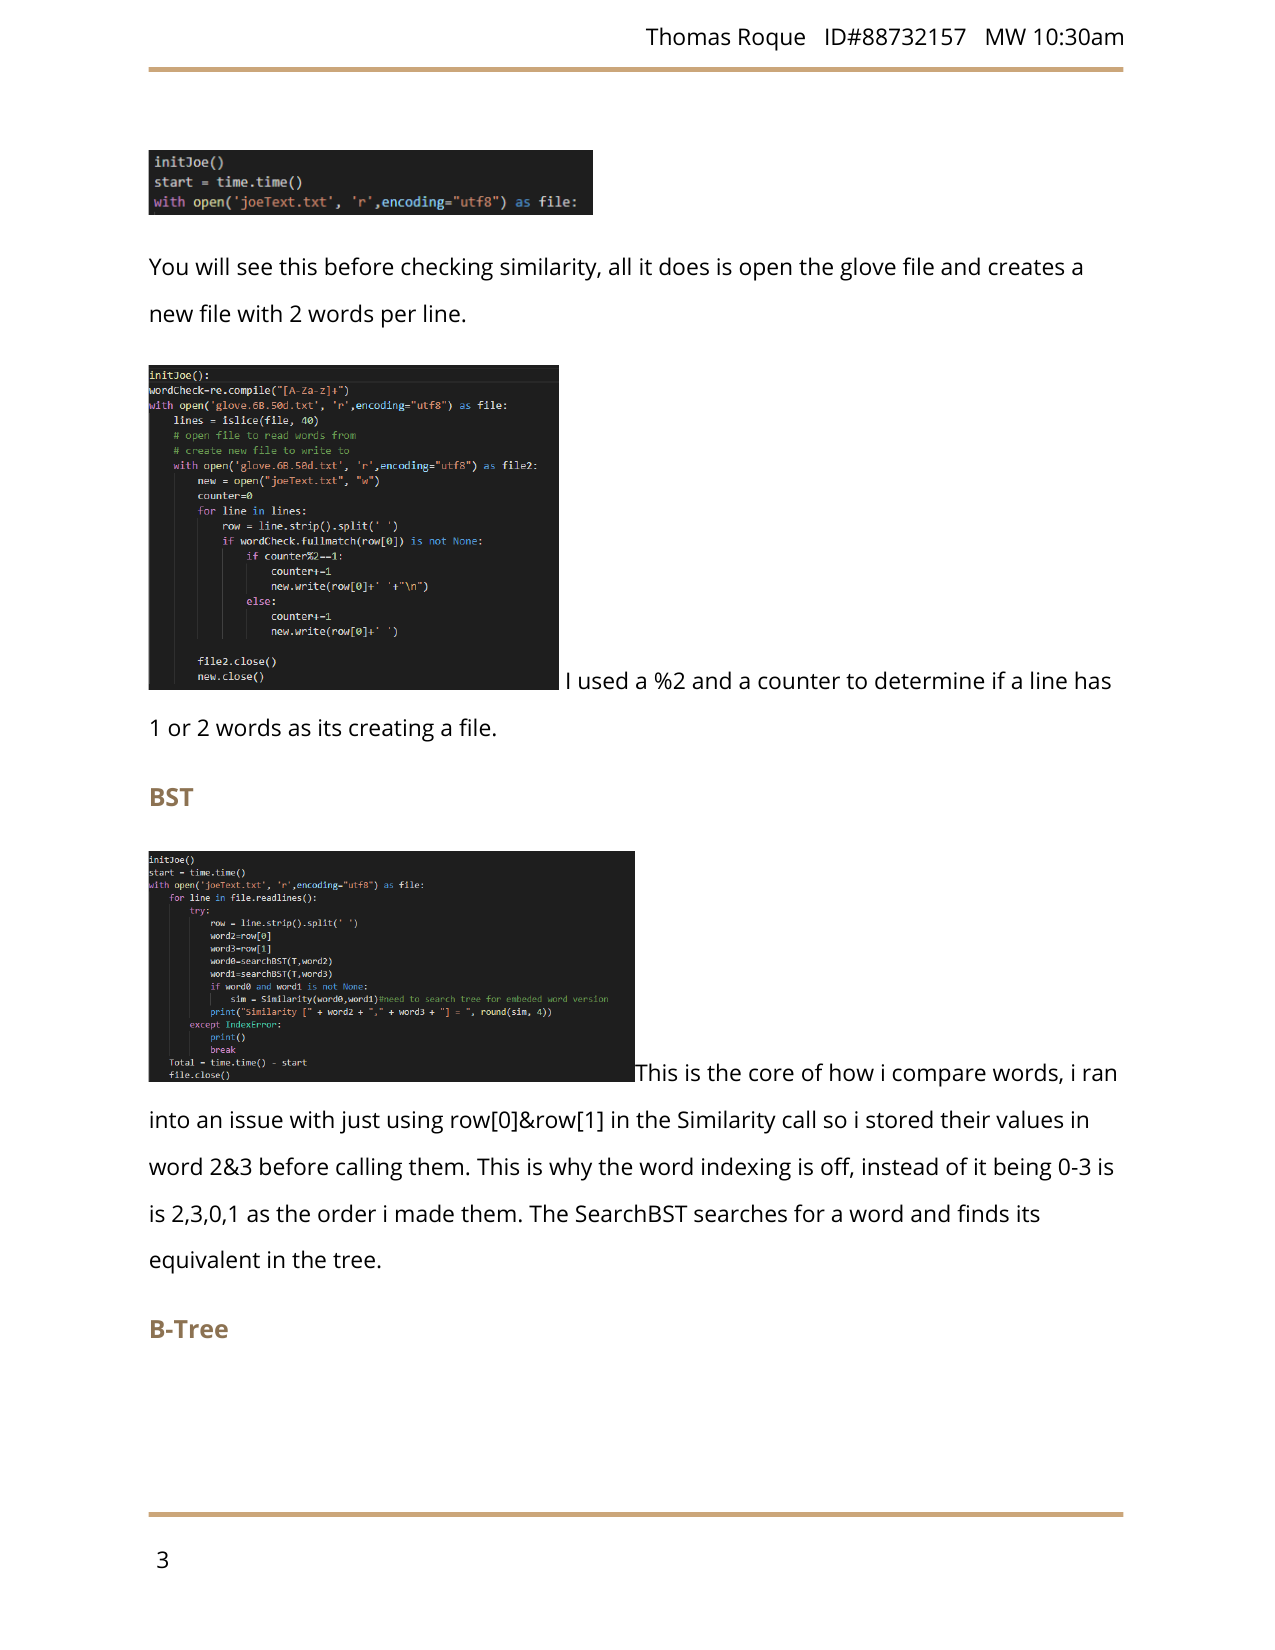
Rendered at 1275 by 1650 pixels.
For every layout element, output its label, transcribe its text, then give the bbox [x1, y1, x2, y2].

picture [148, 1512, 1124, 1517]
picture [148, 851, 635, 1082]
subtitle BST [148, 779, 1125, 813]
picture [148, 150, 593, 215]
picture [148, 365, 559, 690]
picture [148, 67, 1124, 72]
subtitle B-Tree [148, 1312, 1125, 1346]
text You will see this before checking similarity, all it does is open the glove file and creates a new file with 2 words per line. [148, 251, 1125, 329]
